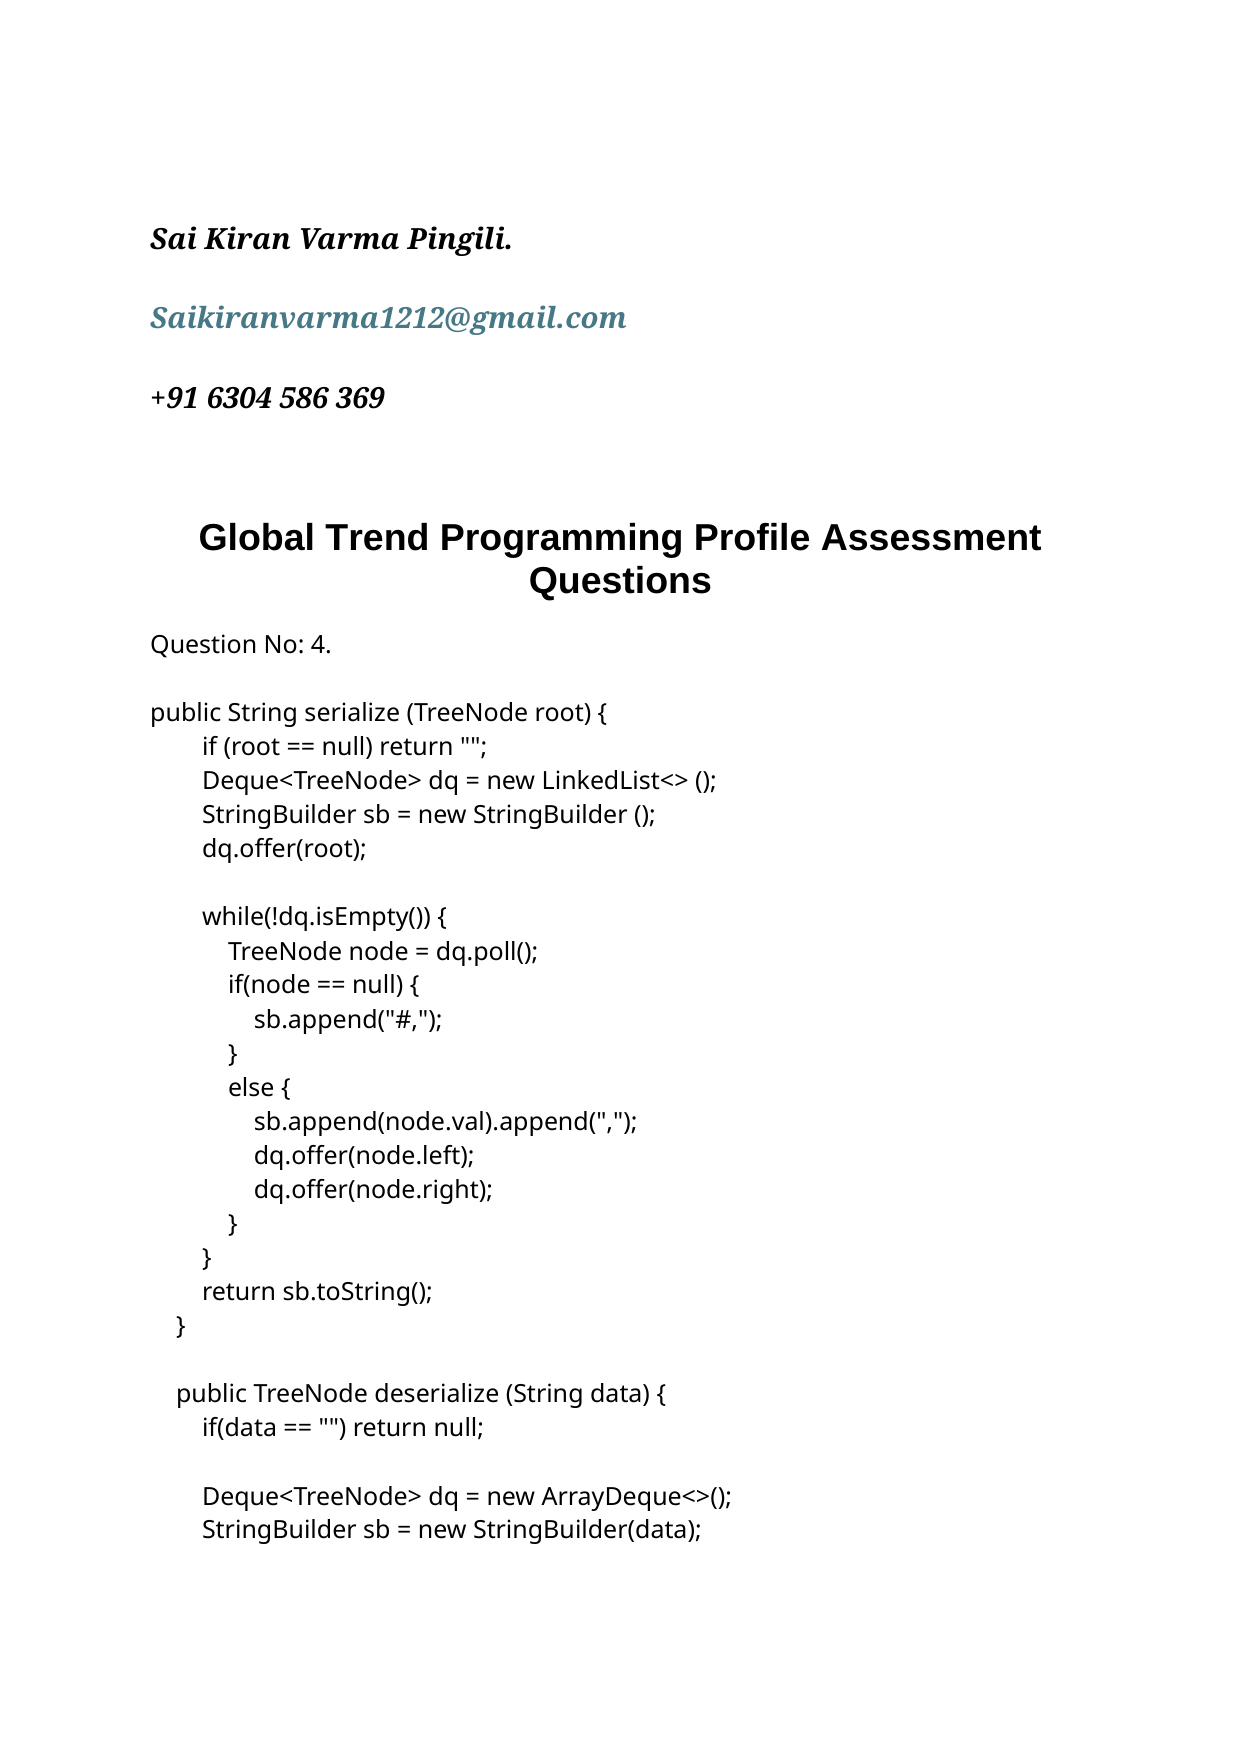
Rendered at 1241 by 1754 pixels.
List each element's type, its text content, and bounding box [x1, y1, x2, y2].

text } [150, 1035, 1090, 1069]
text } [150, 1240, 1090, 1274]
text dq.offer(node.right); [150, 1172, 1090, 1206]
text } [150, 1206, 1090, 1240]
text Sai Kiran Varma Pingili. [150, 218, 1090, 258]
text if(data == "") return null; [150, 1410, 1090, 1444]
text } [150, 1308, 1090, 1342]
text sb.append(node.val).append(","); [150, 1103, 1090, 1137]
text return sb.toString(); [150, 1274, 1090, 1308]
text Saikiranvarma1212@gmail.com [150, 297, 1090, 337]
text sb.append("#,"); [150, 1001, 1090, 1035]
text +91 6304 586 369 [150, 377, 1090, 417]
text else { [150, 1069, 1090, 1103]
text TreeNode node = dq.poll(); [150, 933, 1090, 967]
text public TreeNode deserialize (String data) { [150, 1376, 1090, 1410]
text StringBuilder sb = new StringBuilder (); [150, 797, 1090, 831]
text public String serialize (TreeNode root) { [150, 695, 1090, 729]
text Global Trend Programming Profile Assessment Questions [150, 515, 1090, 602]
text Question No: 4. [150, 627, 1090, 661]
text while(!dq.isEmpty()) { [150, 899, 1090, 933]
text if(node == null) { [150, 967, 1090, 1001]
text if (root == null) return ""; [150, 729, 1090, 763]
text dq.offer(root); [150, 831, 1090, 865]
text Deque<TreeNode> dq = new ArrayDeque<>(); [150, 1478, 1090, 1512]
text Deque<TreeNode> dq = new LinkedList<> (); [150, 763, 1090, 797]
text StringBuilder sb = new StringBuilder(data); [150, 1512, 1090, 1546]
text dq.offer(node.left); [150, 1137, 1090, 1172]
